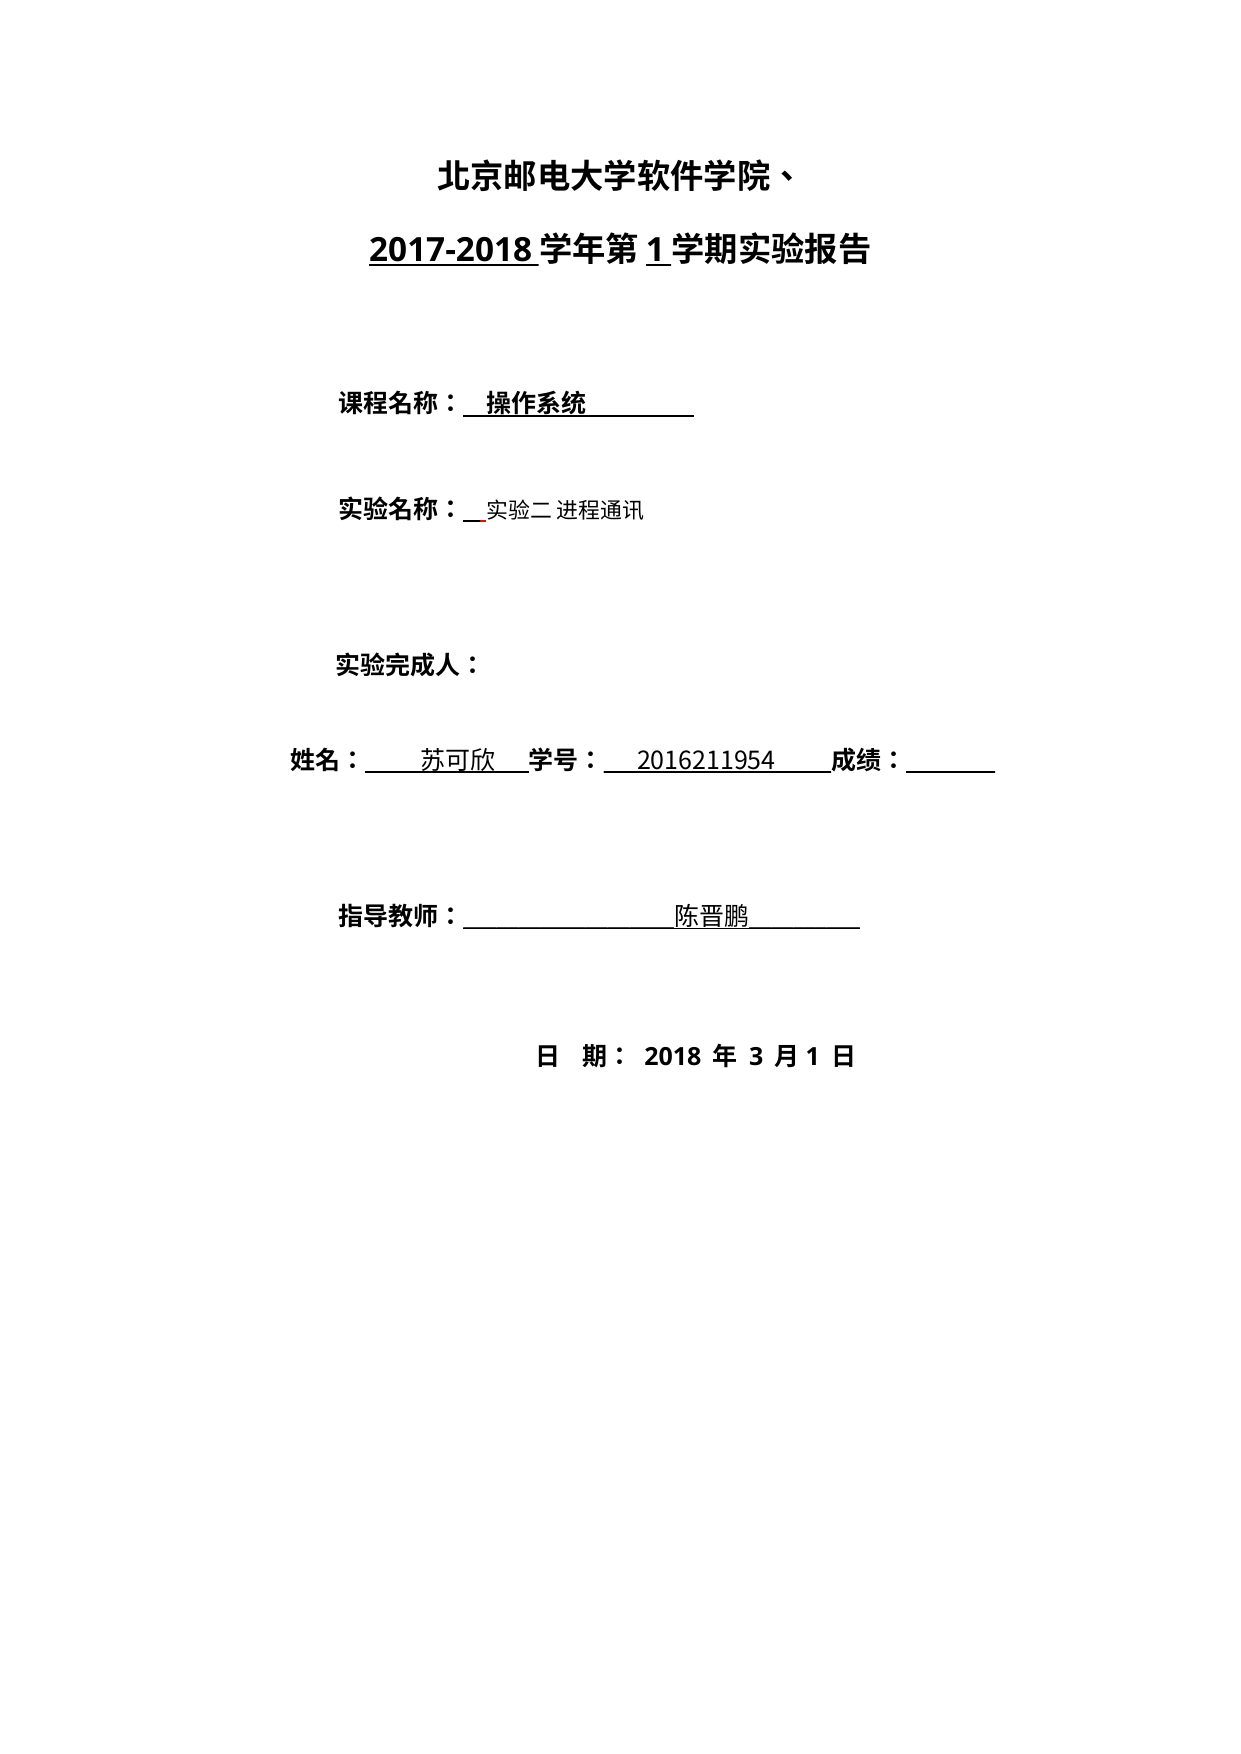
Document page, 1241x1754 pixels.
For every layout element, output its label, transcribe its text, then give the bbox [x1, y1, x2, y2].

text 日 期： 2018 年 3 月 1 日 [187, 1036, 1053, 1072]
text 2017-2018学年第1学期实验报告 [187, 222, 1053, 271]
text 姓名：_____苏可欣___学号：___2016211954_____成绩：________ [187, 740, 1053, 776]
text 课程名称： 操作系统 [187, 384, 1053, 420]
text 实验名称： 实验二 进程通讯 [187, 489, 1053, 526]
text 指导教师：___________________陈晋鹏__________ [187, 897, 1053, 933]
text 北京邮电大学软件学院、 [187, 150, 1053, 198]
text 实验完成人： [187, 646, 1053, 682]
